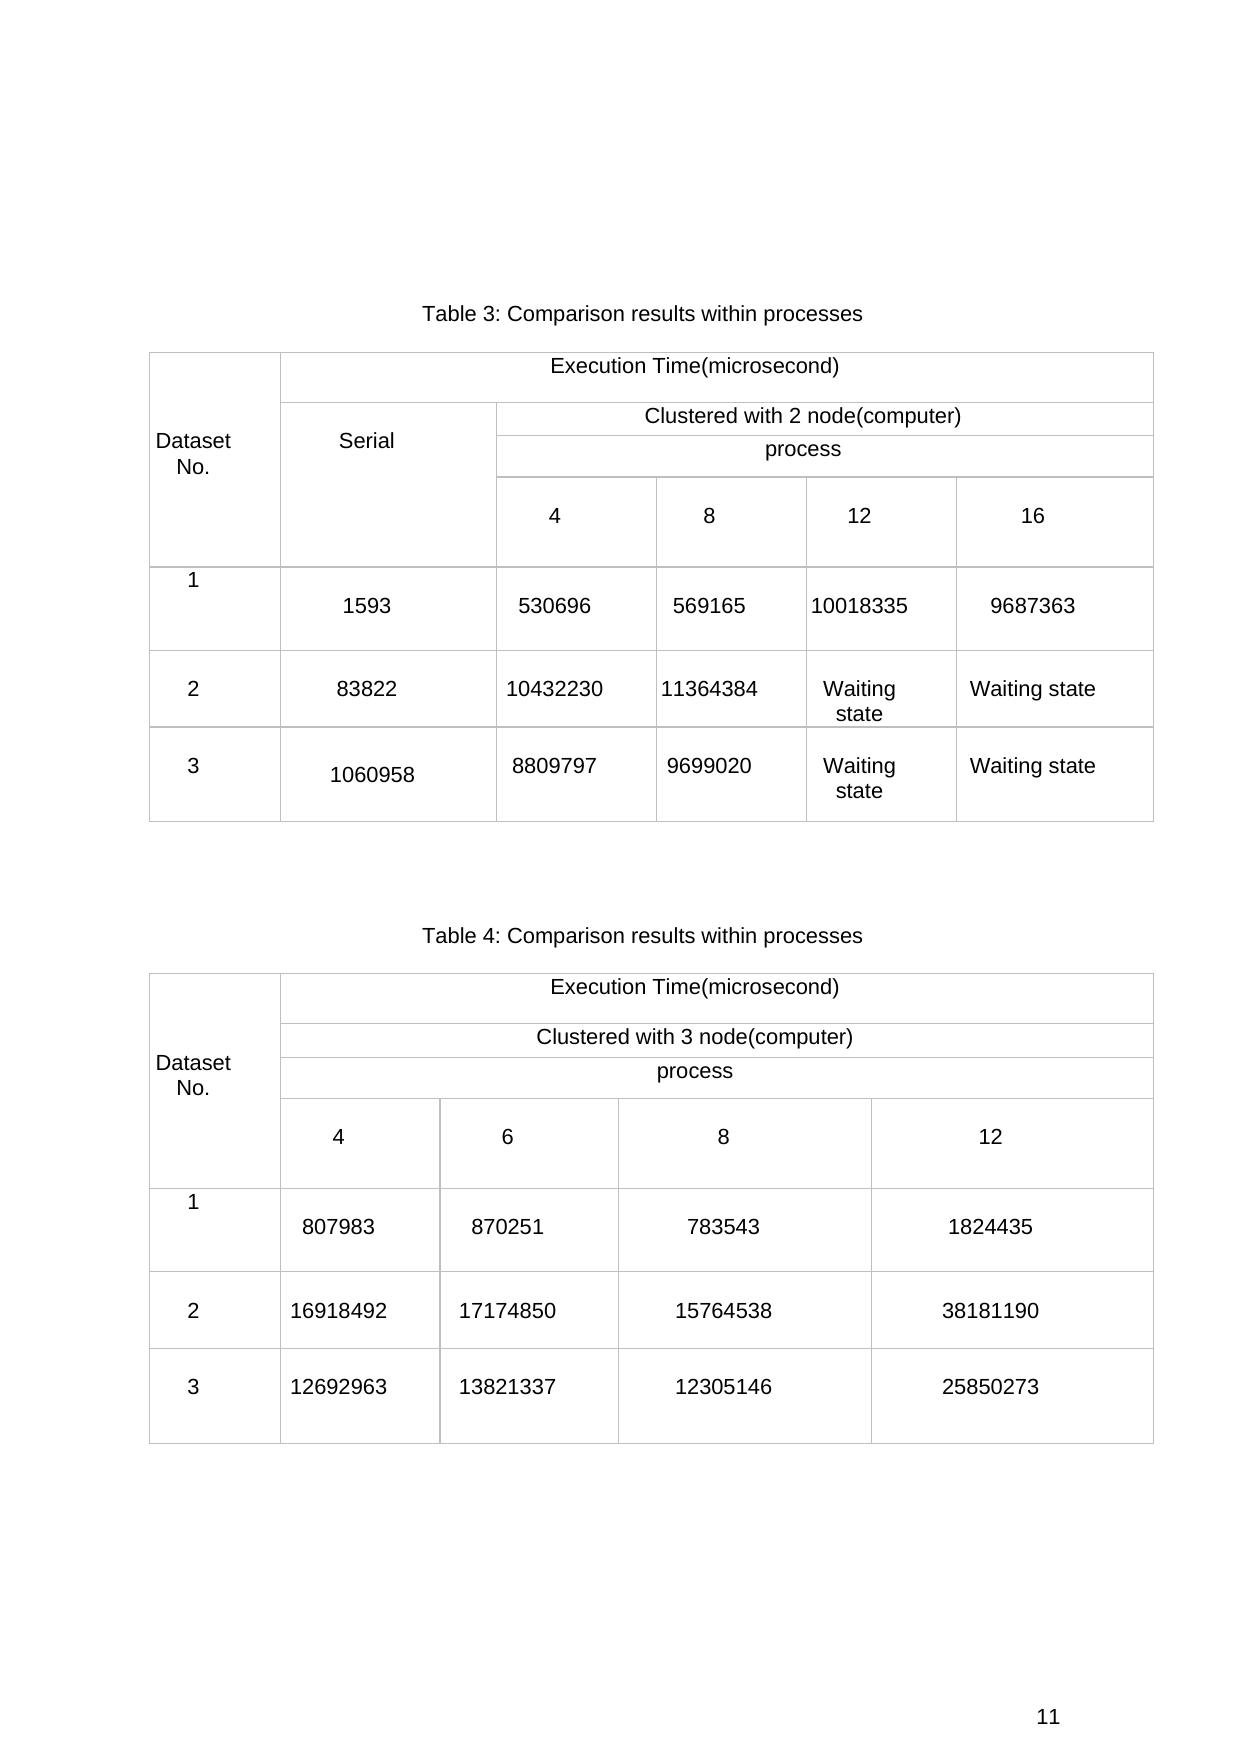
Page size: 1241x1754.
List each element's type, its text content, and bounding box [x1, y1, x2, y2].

table_header Dataset No. [150, 353, 280, 566]
table_cell 16 [957, 478, 1153, 566]
table_cell 783543 [619, 1189, 871, 1271]
table_cell 8809797 [497, 728, 656, 821]
table_header Execution Time(microsecond) [281, 974, 1153, 1023]
table_cell 12305146 [619, 1349, 871, 1442]
table_cell 3 [150, 728, 280, 821]
table_cell Clustered with 2 node(computer) [497, 403, 1153, 435]
text Table 3: Comparison results within processes [225, 301, 1060, 326]
table_cell 38181190 [872, 1272, 1153, 1348]
text Table 4: Comparison results within processes [225, 923, 1060, 948]
table_cell 10018335 [807, 568, 956, 650]
table_cell process [281, 1058, 1153, 1098]
table_cell process [497, 436, 1153, 476]
table_cell Waiting state [807, 651, 956, 726]
table_cell 1 [150, 568, 280, 650]
table_cell 3 [150, 1349, 280, 1442]
table_cell 569165 [657, 568, 806, 650]
table_cell 2 [150, 651, 280, 726]
table_cell 8 [619, 1099, 871, 1188]
table_cell 1824435 [872, 1189, 1153, 1271]
table_cell 1060958 [281, 728, 496, 821]
table_cell 10432230 [497, 651, 656, 726]
table_cell Clustered with 3 node(computer) [281, 1024, 1153, 1057]
table_cell Serial [281, 403, 496, 566]
table_cell 12 [807, 478, 956, 566]
table_cell 12 [872, 1099, 1153, 1188]
table_cell 1593 [281, 568, 496, 650]
table_cell 1 [150, 1189, 280, 1271]
table_cell 530696 [497, 568, 656, 650]
table_cell 83822 [281, 651, 496, 726]
table_cell 25850273 [872, 1349, 1153, 1442]
table_header Dataset No. [150, 974, 280, 1188]
table_cell 807983 [281, 1189, 439, 1271]
table_cell 8 [657, 478, 806, 566]
table_cell 9687363 [957, 568, 1153, 650]
table_cell 17174850 [441, 1272, 618, 1348]
table_cell 2 [150, 1272, 280, 1348]
table_cell 15764538 [619, 1272, 871, 1348]
table_cell 11364384 [657, 651, 806, 726]
table_cell Waiting state [957, 651, 1153, 726]
table_cell 9699020 [657, 728, 806, 821]
table_cell 6 [441, 1099, 618, 1188]
table_header Execution Time(microsecond) [281, 353, 1153, 402]
table_cell 870251 [441, 1189, 618, 1271]
table_cell 4 [497, 478, 656, 566]
table_cell Waiting state [807, 728, 956, 821]
table_cell 12692963 [281, 1349, 439, 1442]
table_cell Waiting state [957, 728, 1153, 821]
table_cell 4 [281, 1099, 439, 1188]
table_cell 13821337 [441, 1349, 618, 1442]
table_cell 16918492 [281, 1272, 439, 1348]
